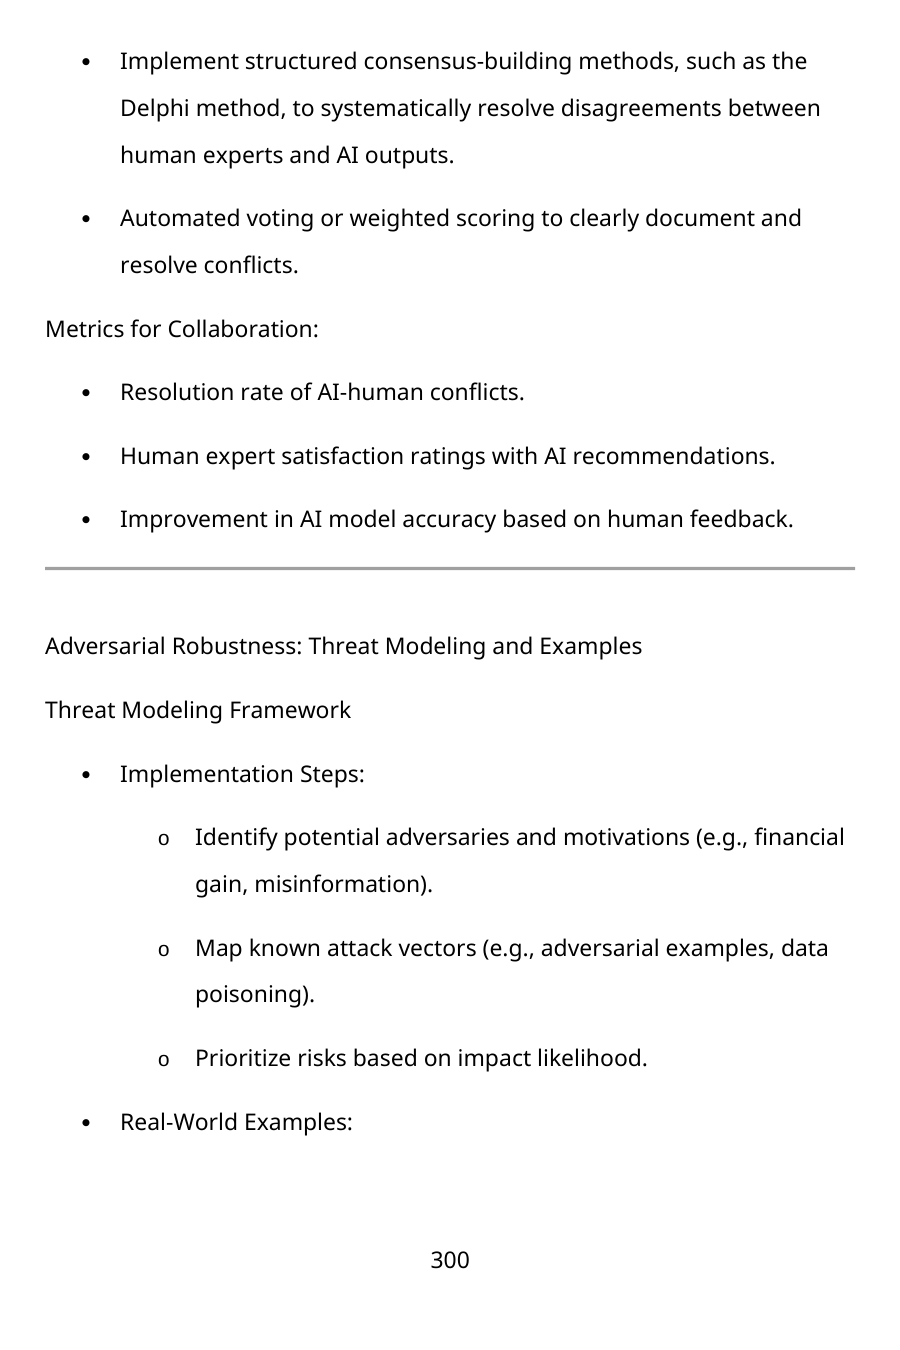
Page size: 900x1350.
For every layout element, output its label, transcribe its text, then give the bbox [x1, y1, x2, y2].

list Resolution rate of AI-human conflicts. [82, 376, 855, 407]
list Improvement in AI model accuracy based on human feedback. [82, 503, 855, 534]
list Implementation Steps: [82, 757, 855, 789]
list Prioritize risks based on impact likelihood. [157, 1042, 855, 1073]
text Threat Modeling Framework [45, 694, 855, 725]
list Map known attack vectors (e.g., adversarial examples, data poisoning). [157, 931, 855, 1009]
list Real-World Examples: [82, 1105, 855, 1137]
text Adversarial Robustness: Threat Modeling and Examples [45, 630, 855, 662]
list Human expert satisfaction ratings with AI recommendations. [82, 440, 855, 471]
list Implement structured consensus-building methods, such as the Delphi method, to systematically resolve disagreements between human experts and AI outputs. [82, 45, 855, 170]
text Metrics for Collaboration: [45, 313, 855, 344]
list Identify potential adversaries and motivations (e.g., financial gain, misinformation). [157, 821, 855, 899]
list Automated voting or weighted scoring to clearly document and resolve conflicts. [82, 202, 855, 280]
